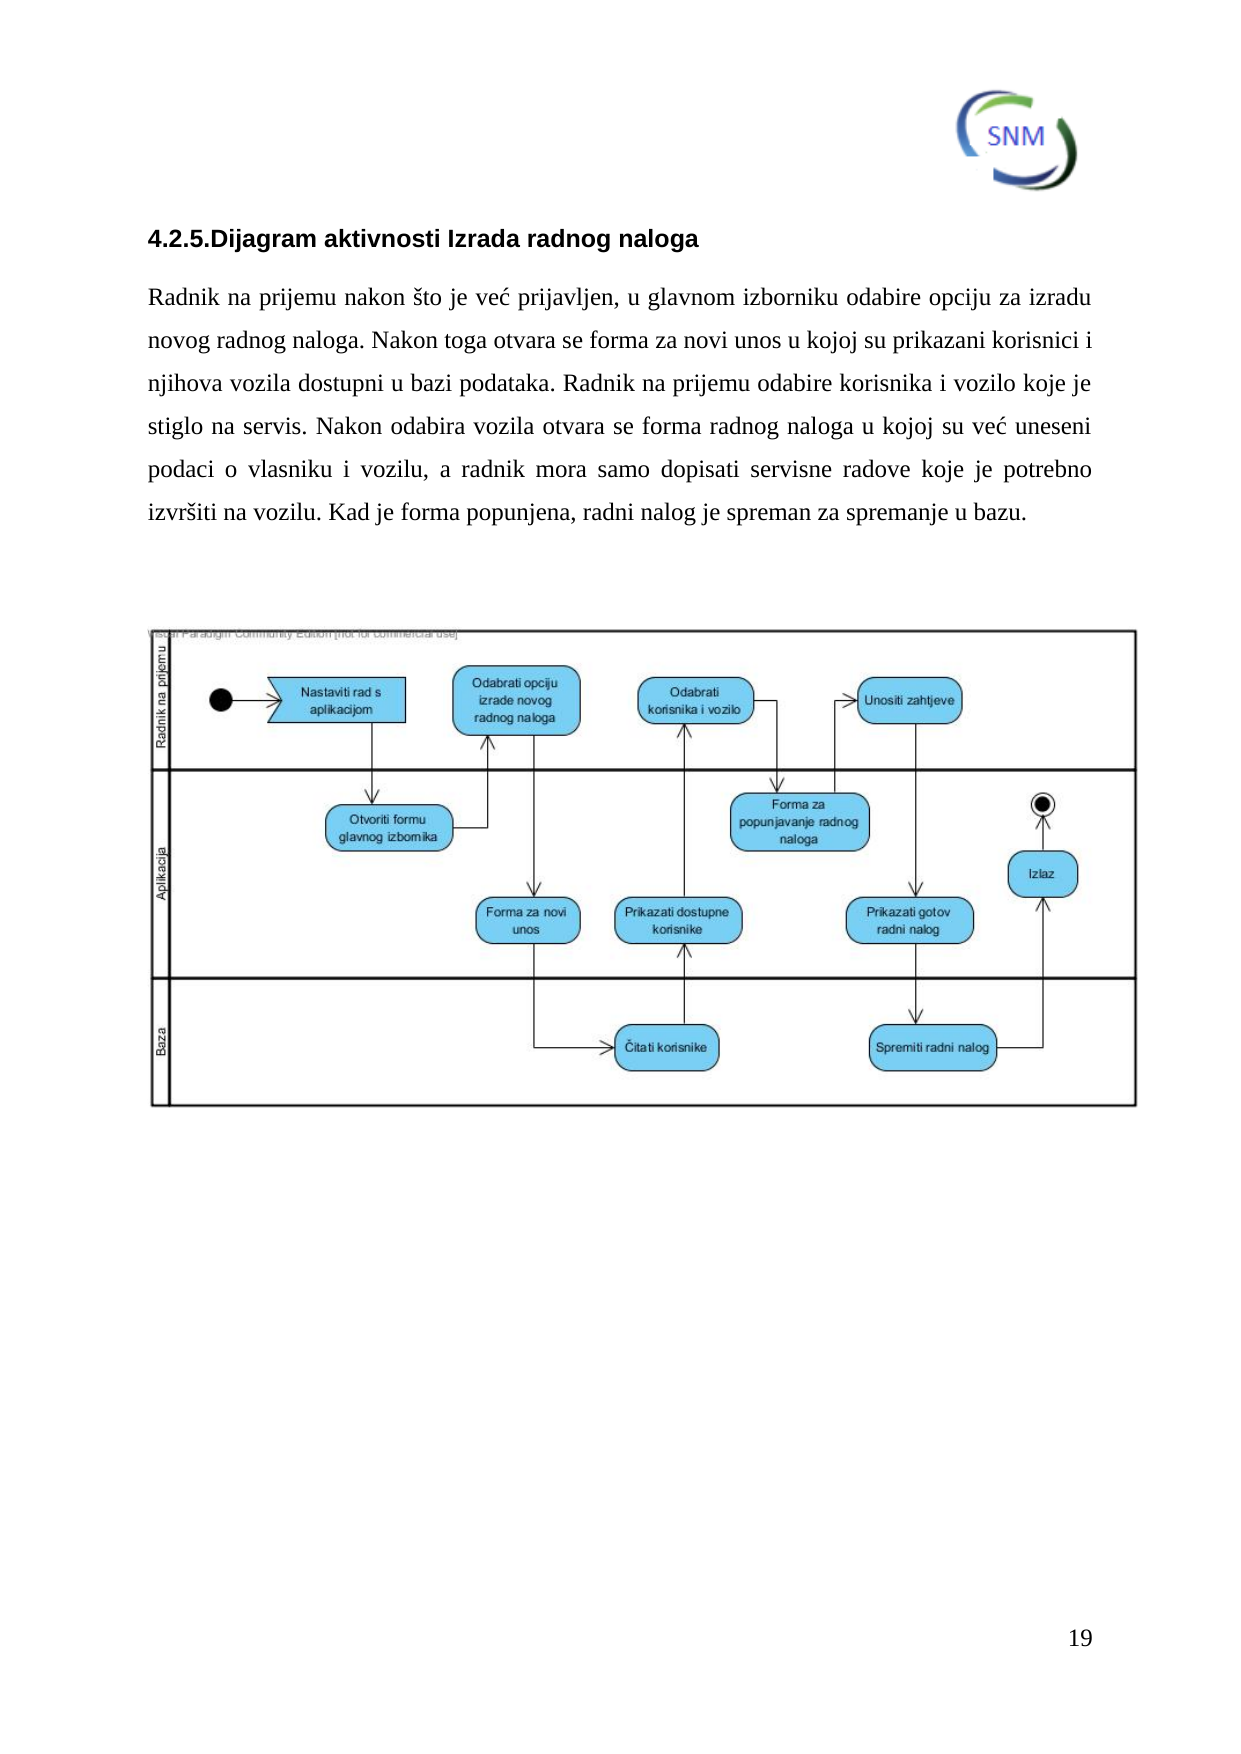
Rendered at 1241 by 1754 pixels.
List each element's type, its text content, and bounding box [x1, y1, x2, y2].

text Radnik na prijemu nakon što je već prijavljen, u glavnom izborniku odabire opciju za izradu novog radnog naloga. Nakon toga otvara se forma za novi unos u kojoj su prikazani korisnici i njihova vozila dostupni u bazi podataka. Radnik na prijemu odabire korisnika i vozilo koje je stiglo na servis. Nakon odabira vozila otvara se forma radnog naloga u kojoj su već uneseni podaci o vlasniku i vozilu, a radnik mora samo dopisati servisne radove koje je potrebno izvršiti na vozilu. Kad je forma popunjena, radni nalog je spreman za spremanje u bazu. [148, 282, 1093, 526]
picture [948, 73, 1093, 204]
subtitle 4.2.5.Dijagram aktivnosti Izrada radnog naloga [148, 224, 1093, 253]
picture [147, 626, 1142, 1112]
